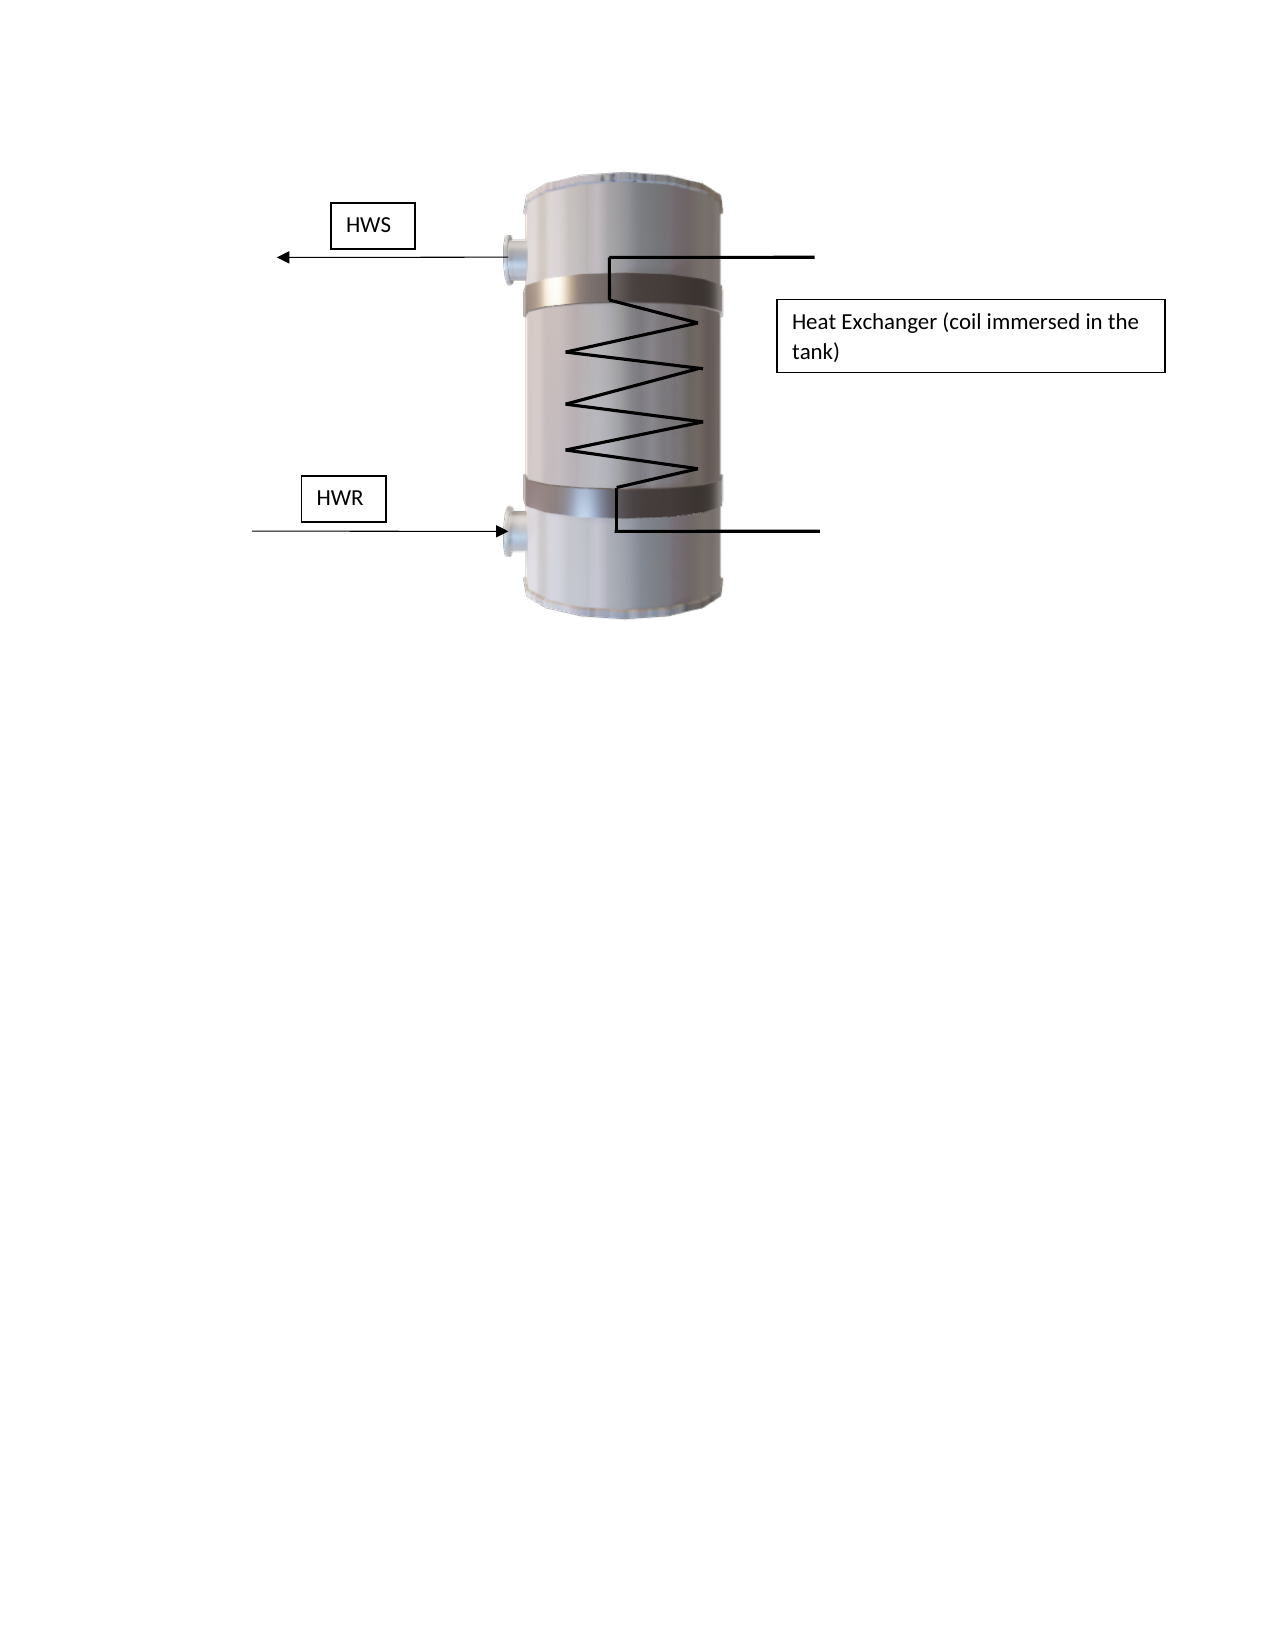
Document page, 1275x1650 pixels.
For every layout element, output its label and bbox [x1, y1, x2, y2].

picture [577, 259, 729, 529]
picture [499, 167, 729, 624]
